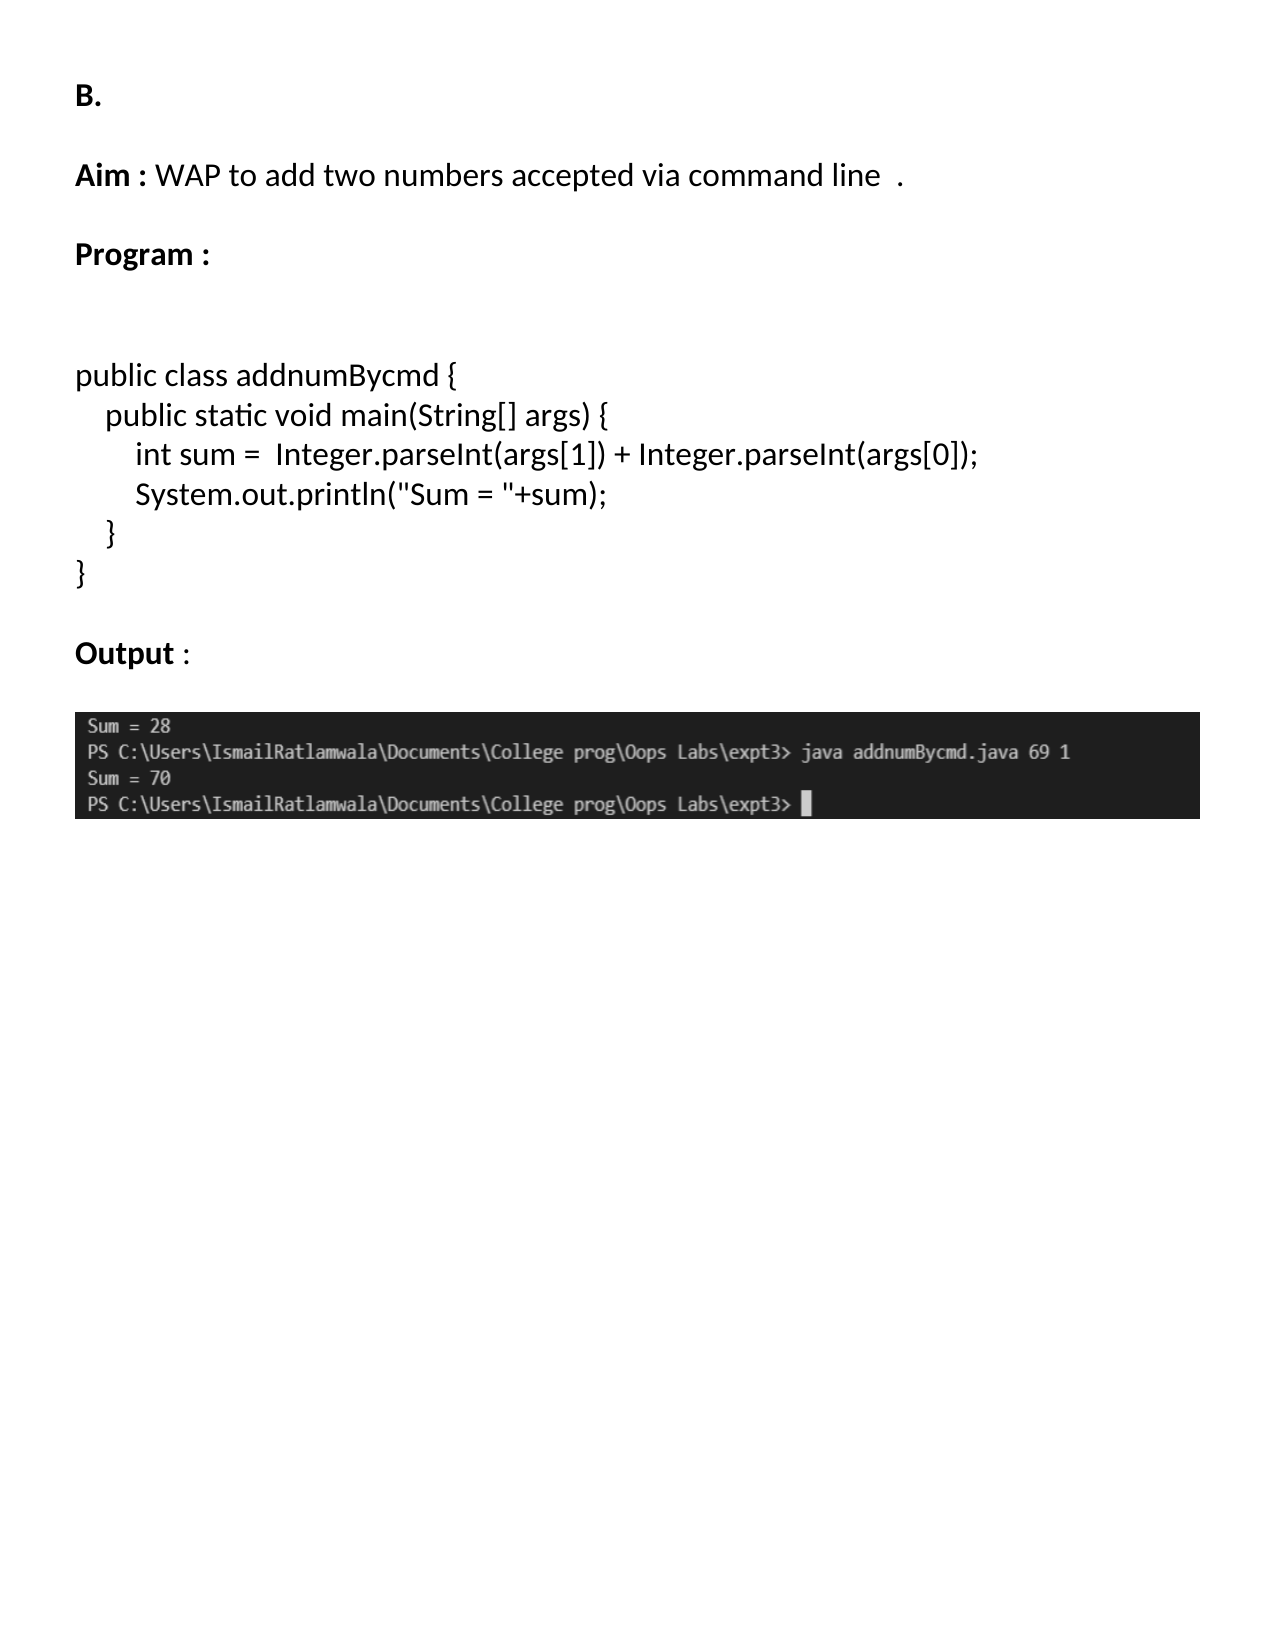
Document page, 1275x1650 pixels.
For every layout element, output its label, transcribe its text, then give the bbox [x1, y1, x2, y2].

text B. [75, 75, 1200, 114]
text Aim : WAP to add two numbers accepted via command line . [75, 155, 1200, 195]
picture [75, 712, 1200, 819]
text public class addnumBycmd { [75, 355, 1200, 394]
text System.out.println("Sum = "+sum); [75, 473, 1200, 513]
text } [75, 513, 1200, 552]
text Output : [75, 633, 1200, 672]
text public static void main(String[] args) { [75, 394, 1200, 434]
text int sum = Integer.parseInt(args[1]) + Integer.parseInt(args[0]); [75, 434, 1200, 473]
text } [75, 552, 1200, 592]
text Program : [75, 234, 1200, 274]
